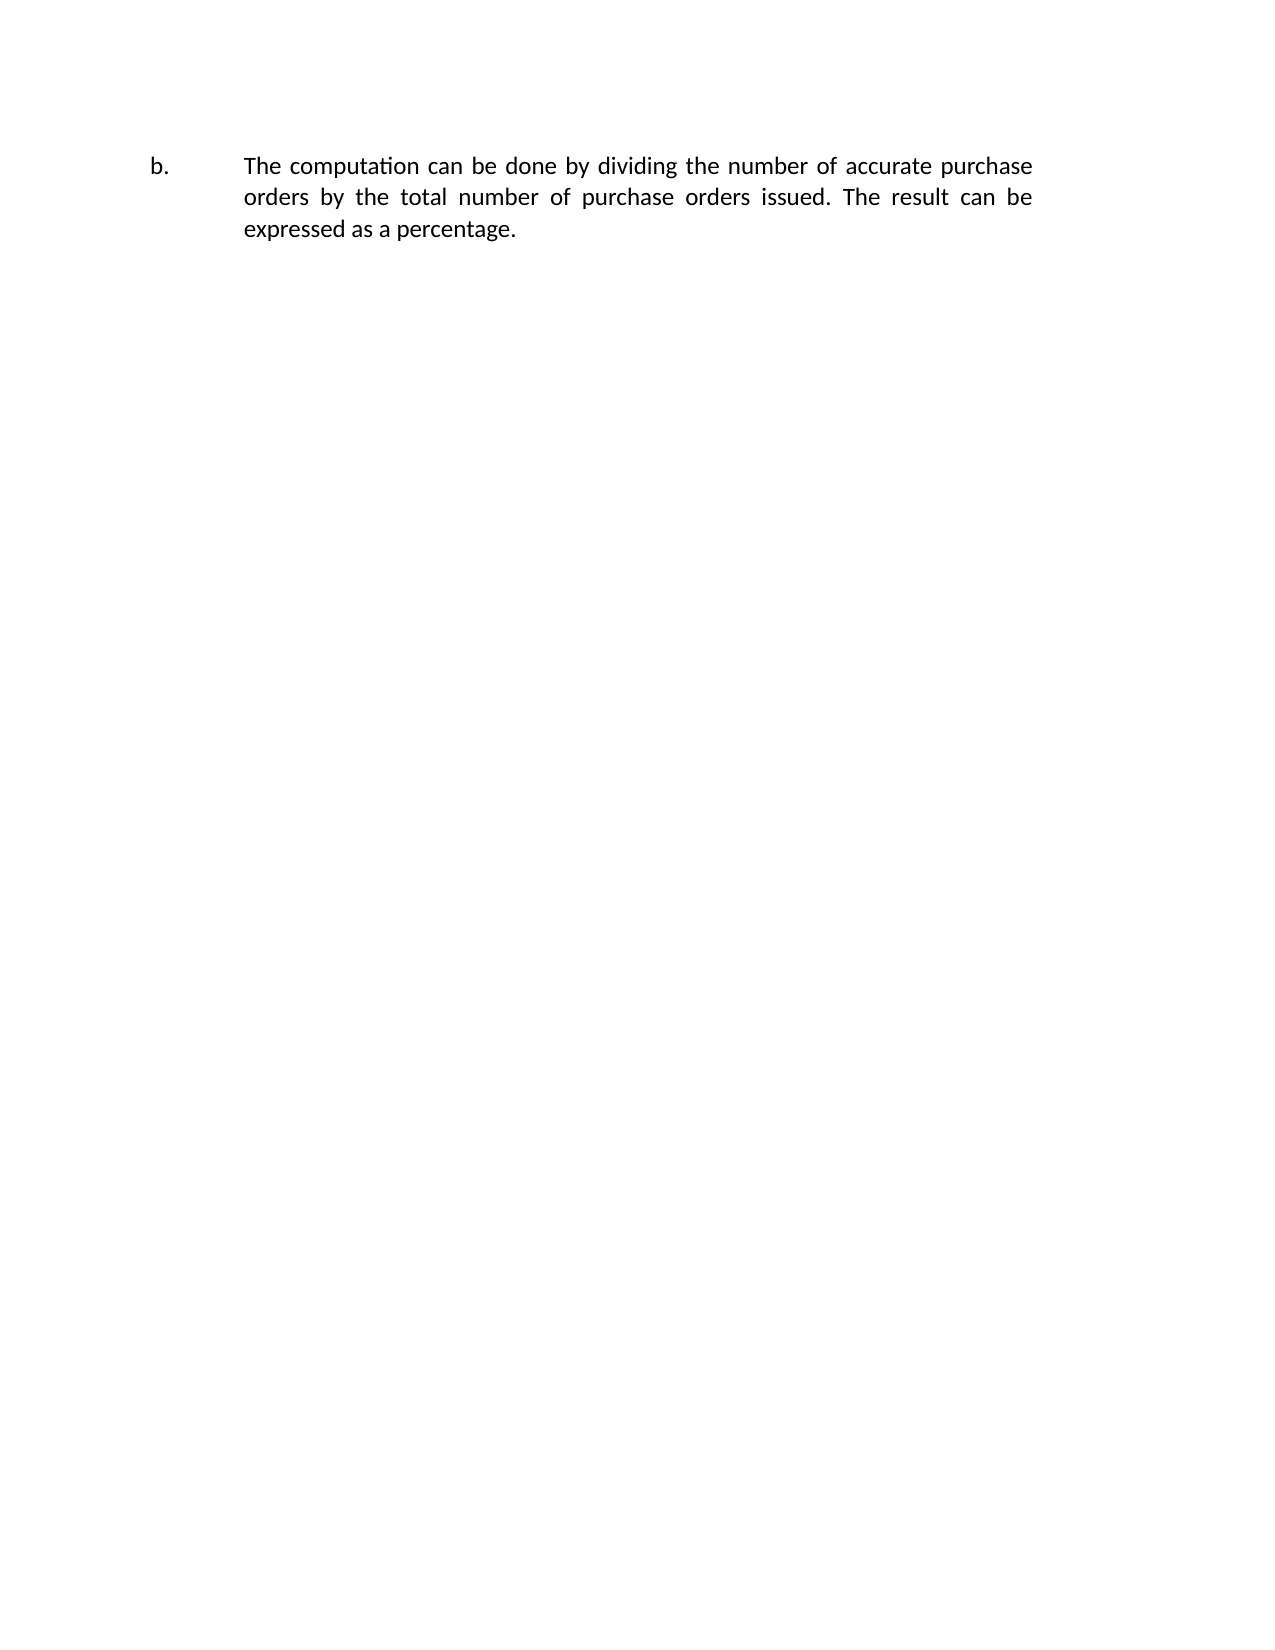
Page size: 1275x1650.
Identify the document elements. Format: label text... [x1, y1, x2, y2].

list The computation can be done by dividing the number of accurate purchase orders by the total number of purchase orders issued. The result can be expressed as a percentage. [150, 150, 1034, 243]
